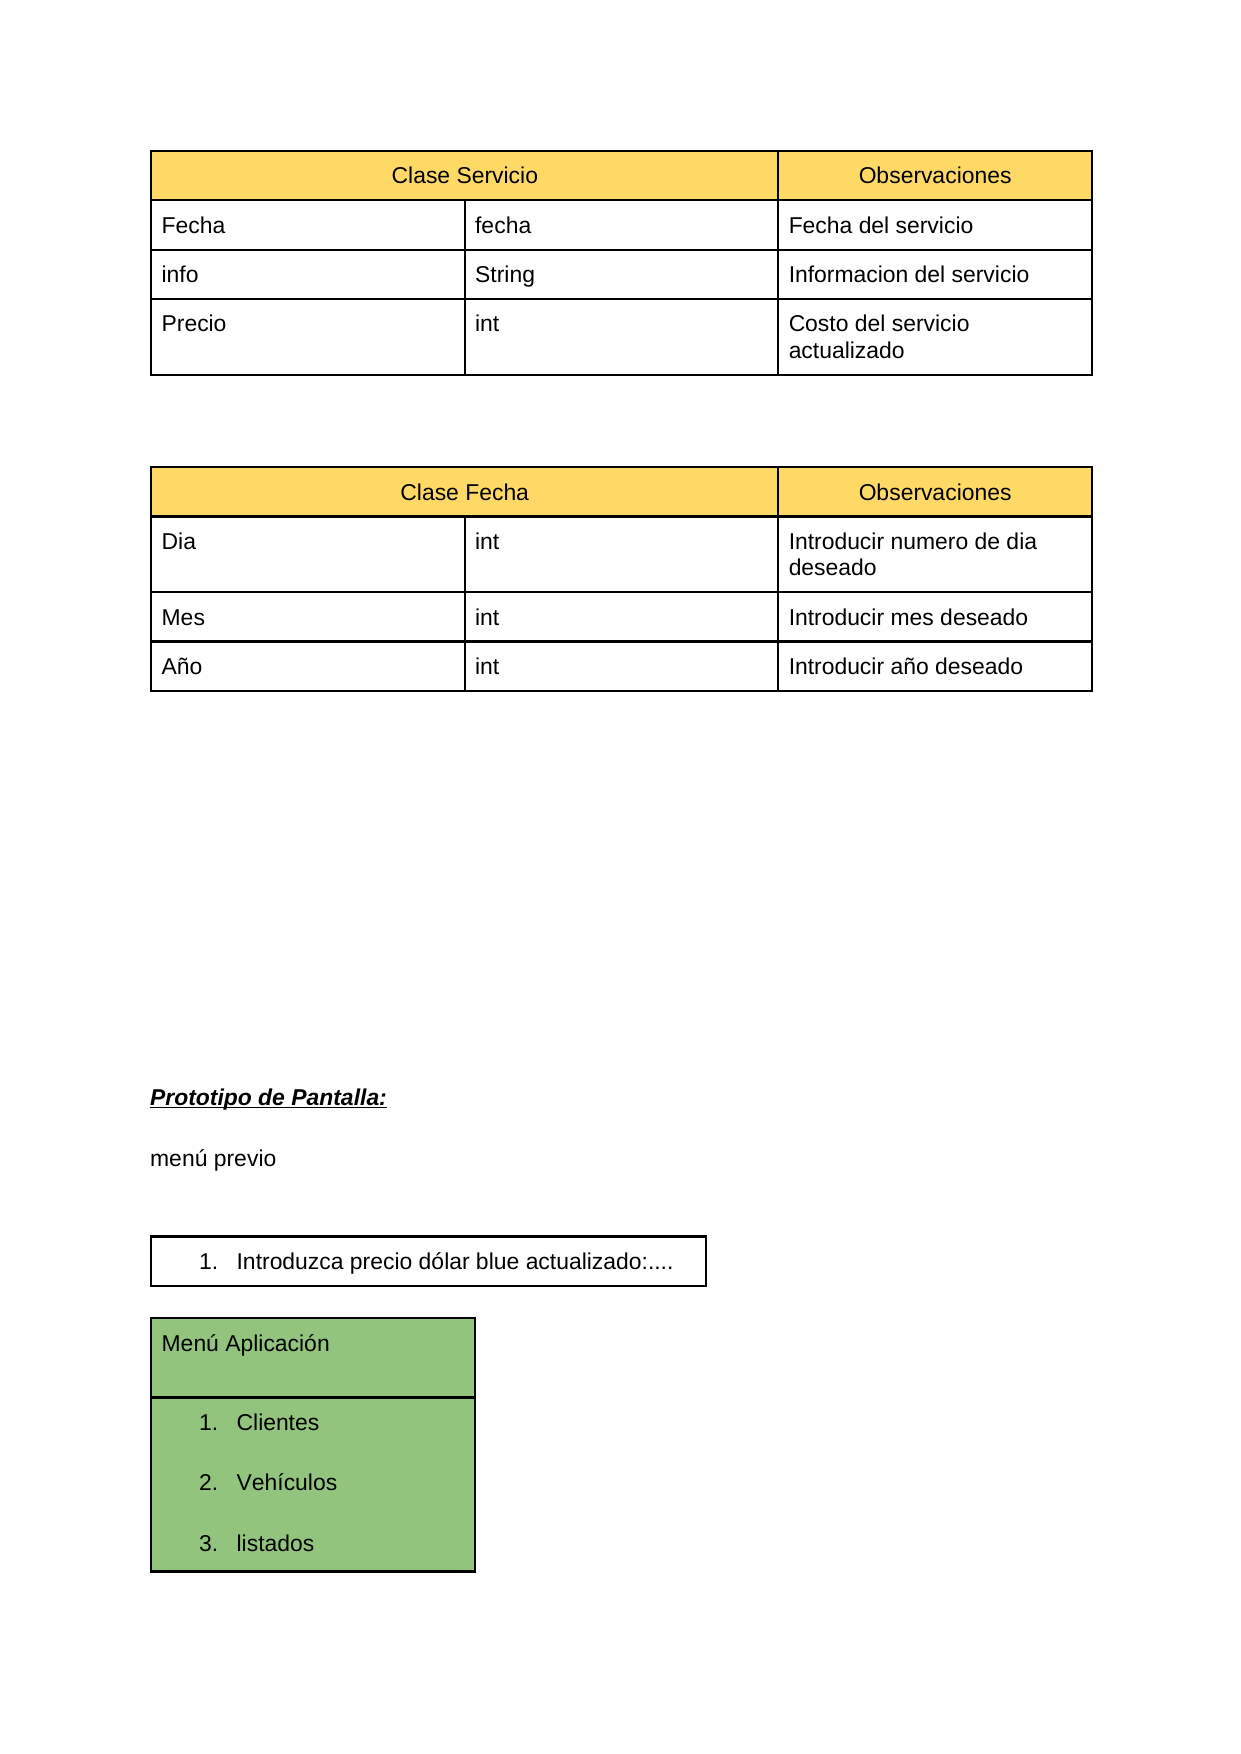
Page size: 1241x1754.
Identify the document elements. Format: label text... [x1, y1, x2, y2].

table_cell Introducir numero de dia deseado [779, 518, 1091, 591]
table_cell fecha [466, 201, 777, 248]
table_cell Informacion del servicio [779, 251, 1091, 298]
table_cell int [466, 518, 777, 591]
table_cell Costo del servicio actualizado [779, 300, 1091, 373]
table_cell Mes [152, 593, 464, 640]
table_cell int [466, 643, 777, 689]
table_cell Precio [152, 300, 464, 373]
table_cell Fecha del servicio [779, 201, 1091, 248]
table_cell Año [152, 643, 464, 689]
text menú previo [150, 1145, 1090, 1171]
table_cell String [466, 251, 777, 298]
table_cell int [466, 300, 777, 373]
table_cell Dia [152, 518, 464, 591]
table_cell Clientes Vehículos listados [152, 1399, 474, 1570]
table_cell Introducir año deseado [779, 643, 1091, 689]
table_cell Fecha [152, 201, 464, 248]
table_header Clase Servicio [152, 152, 777, 199]
text Prototipo de Pantalla: [150, 1084, 1090, 1111]
table_cell info [152, 251, 464, 298]
table_header Observaciones [779, 468, 1091, 515]
table_cell int [466, 593, 777, 640]
table_header Observaciones [779, 152, 1091, 199]
table_header Clase Fecha [152, 468, 777, 515]
table_header Introduzca precio dólar blue actualizado:.... [152, 1238, 705, 1285]
table_cell Introducir mes deseado [779, 593, 1091, 640]
table_header Menú Aplicación [152, 1319, 474, 1396]
